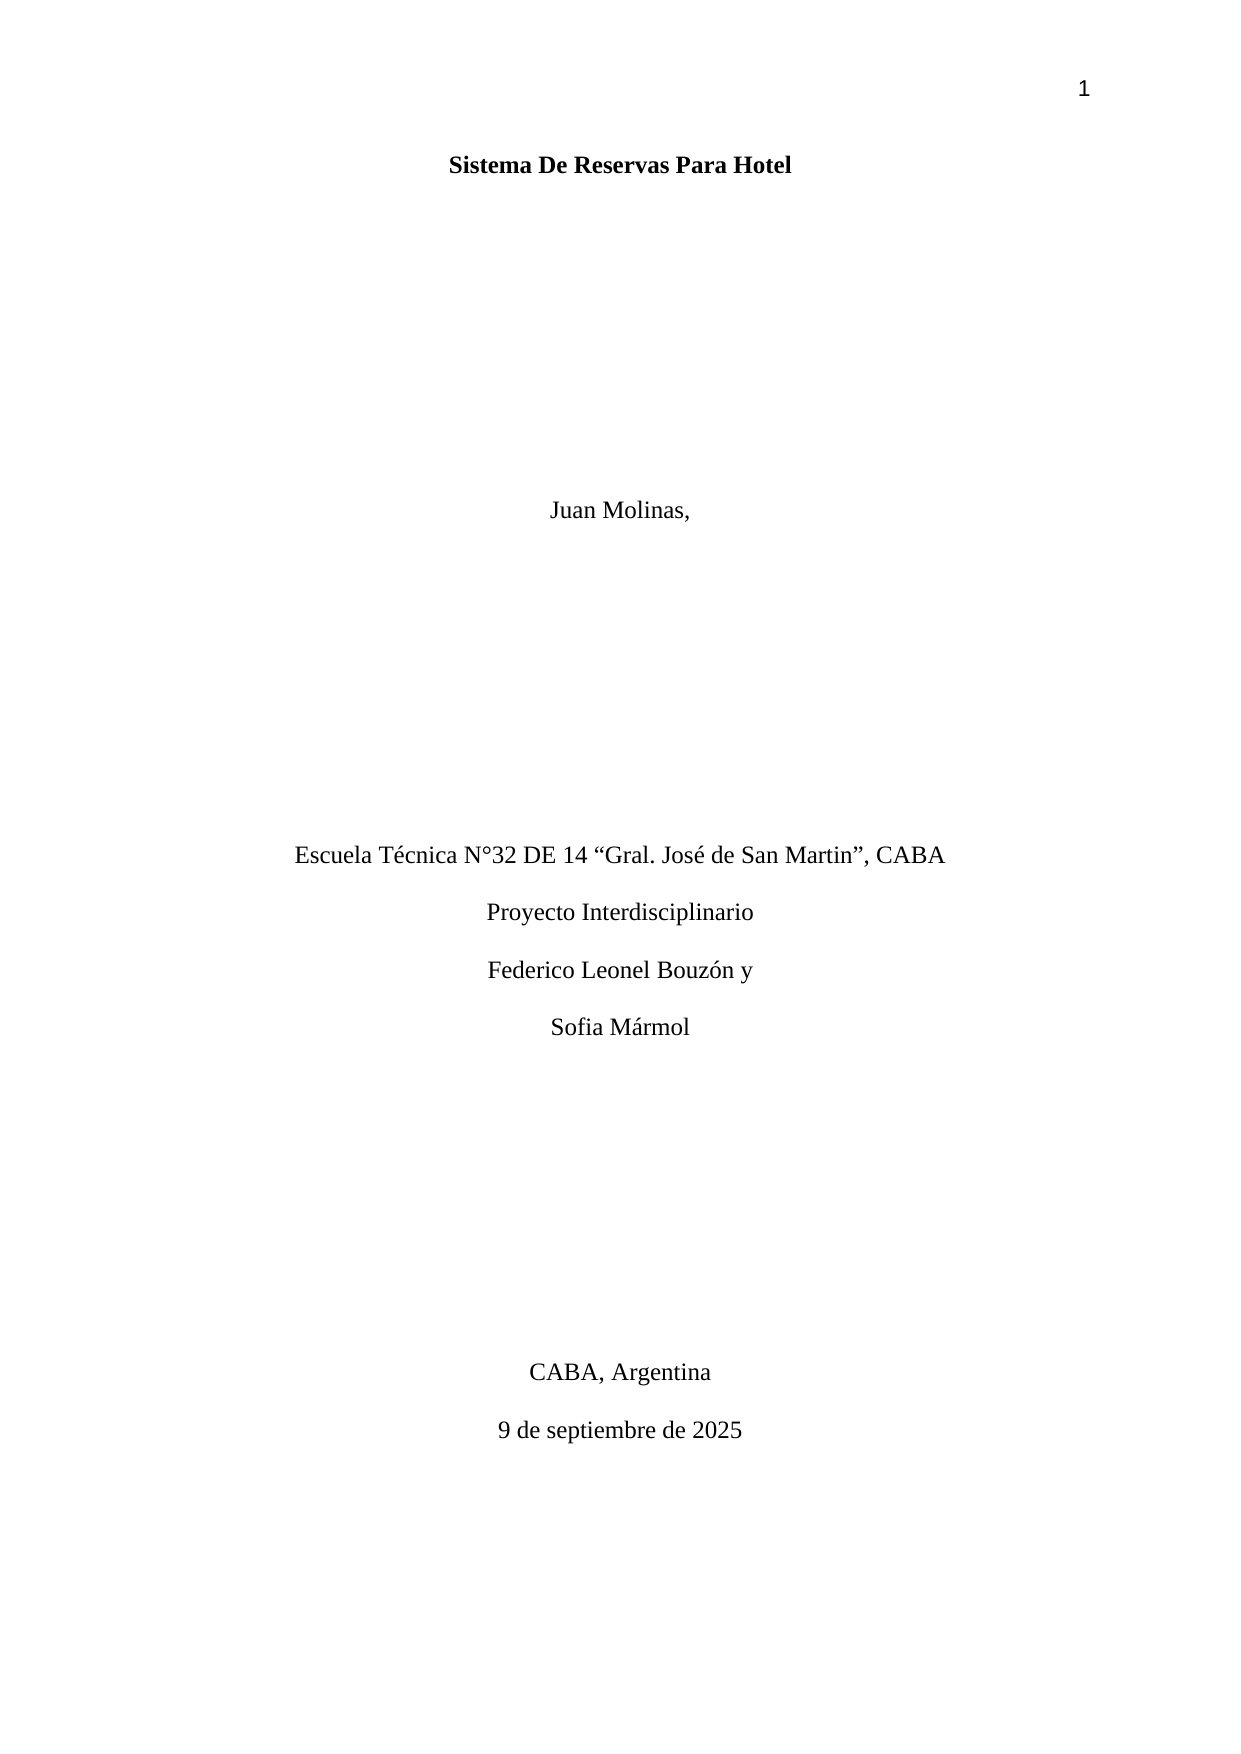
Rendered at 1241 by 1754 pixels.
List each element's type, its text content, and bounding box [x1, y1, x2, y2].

text Sistema De Reservas Para Hotel [150, 150, 1090, 179]
text Sofia Mármol [150, 1012, 1090, 1041]
text Federico Leonel Bouzón y [150, 955, 1090, 984]
text Proyecto Interdisciplinario [150, 897, 1090, 926]
text CABA, Argentina [150, 1357, 1090, 1386]
text 9 de septiembre de 2025 [150, 1415, 1090, 1444]
text Juan Molinas, [150, 495, 1090, 524]
text Escuela Técnica N°32 DE 14 “Gral. José de San Martin”, CABA [150, 840, 1090, 869]
